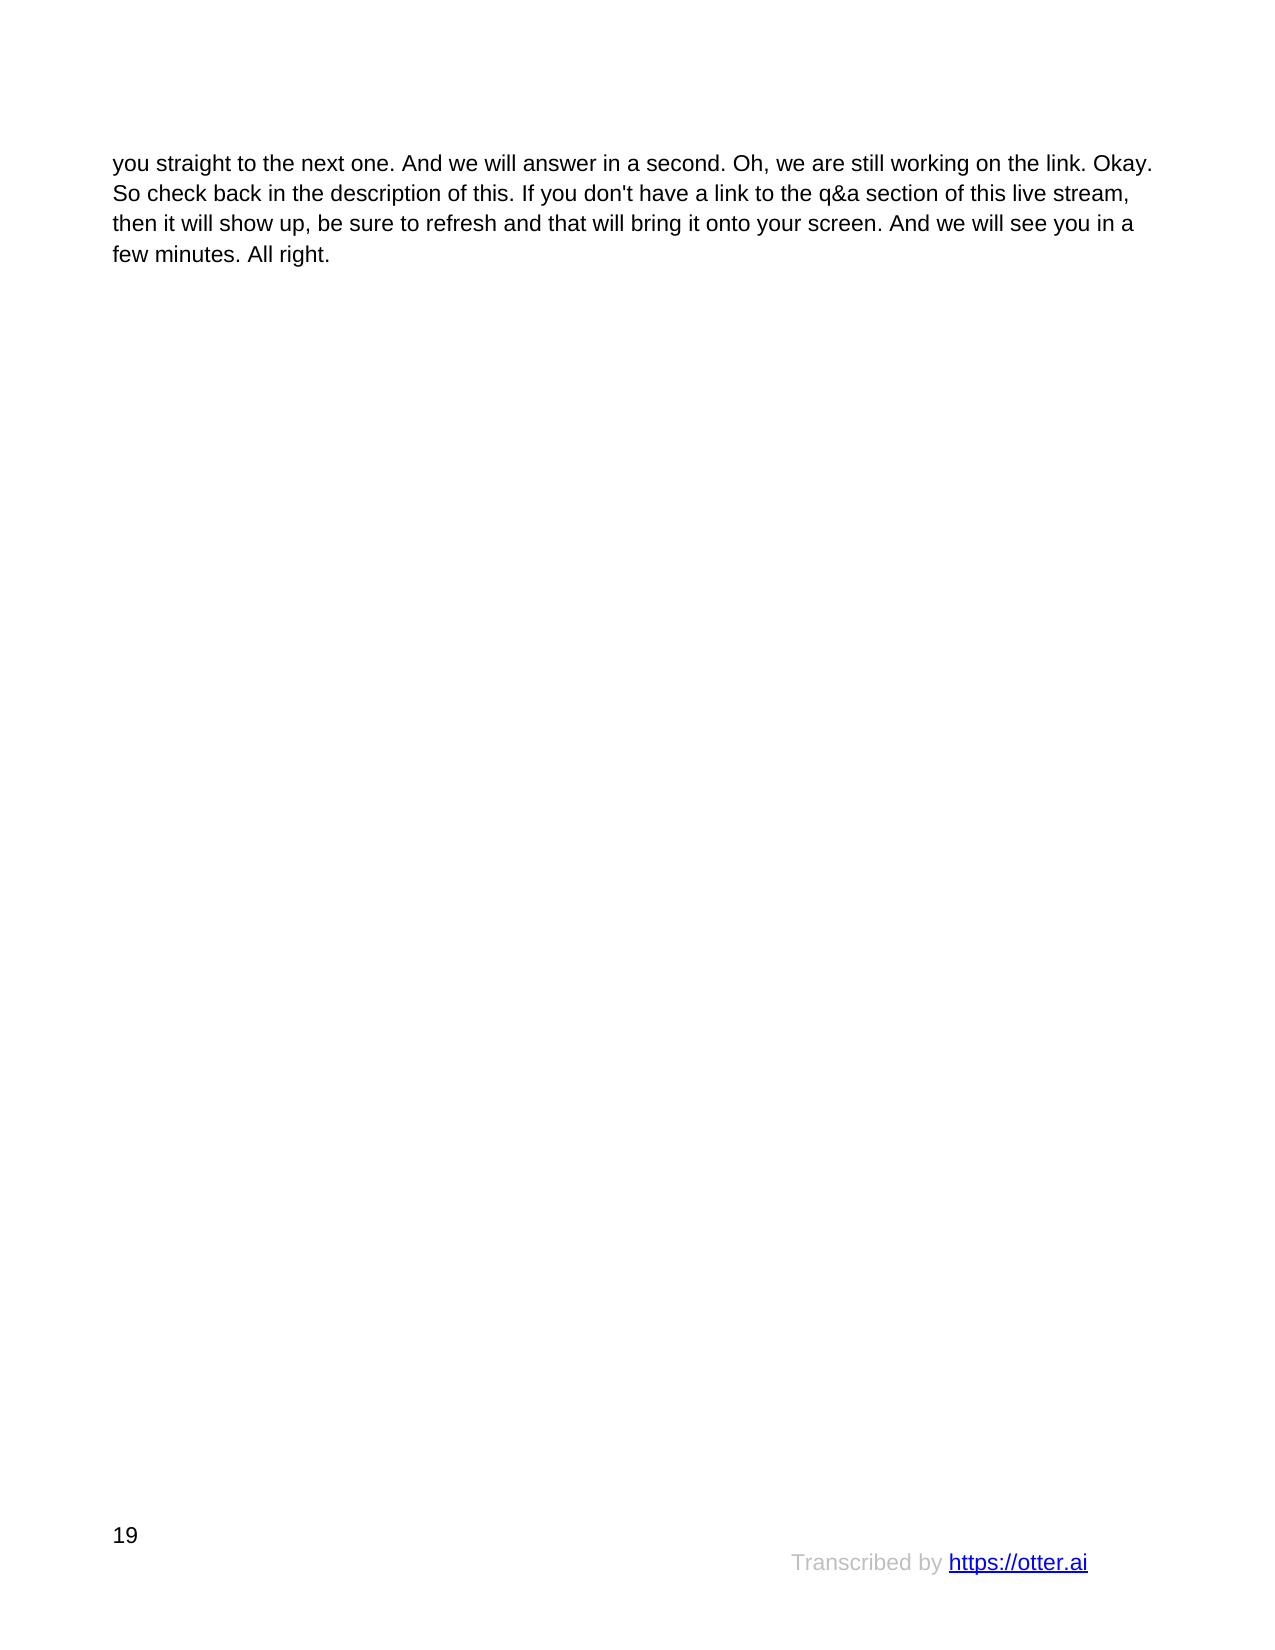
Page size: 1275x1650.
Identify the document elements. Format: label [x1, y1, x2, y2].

text [112, 150, 1162, 267]
